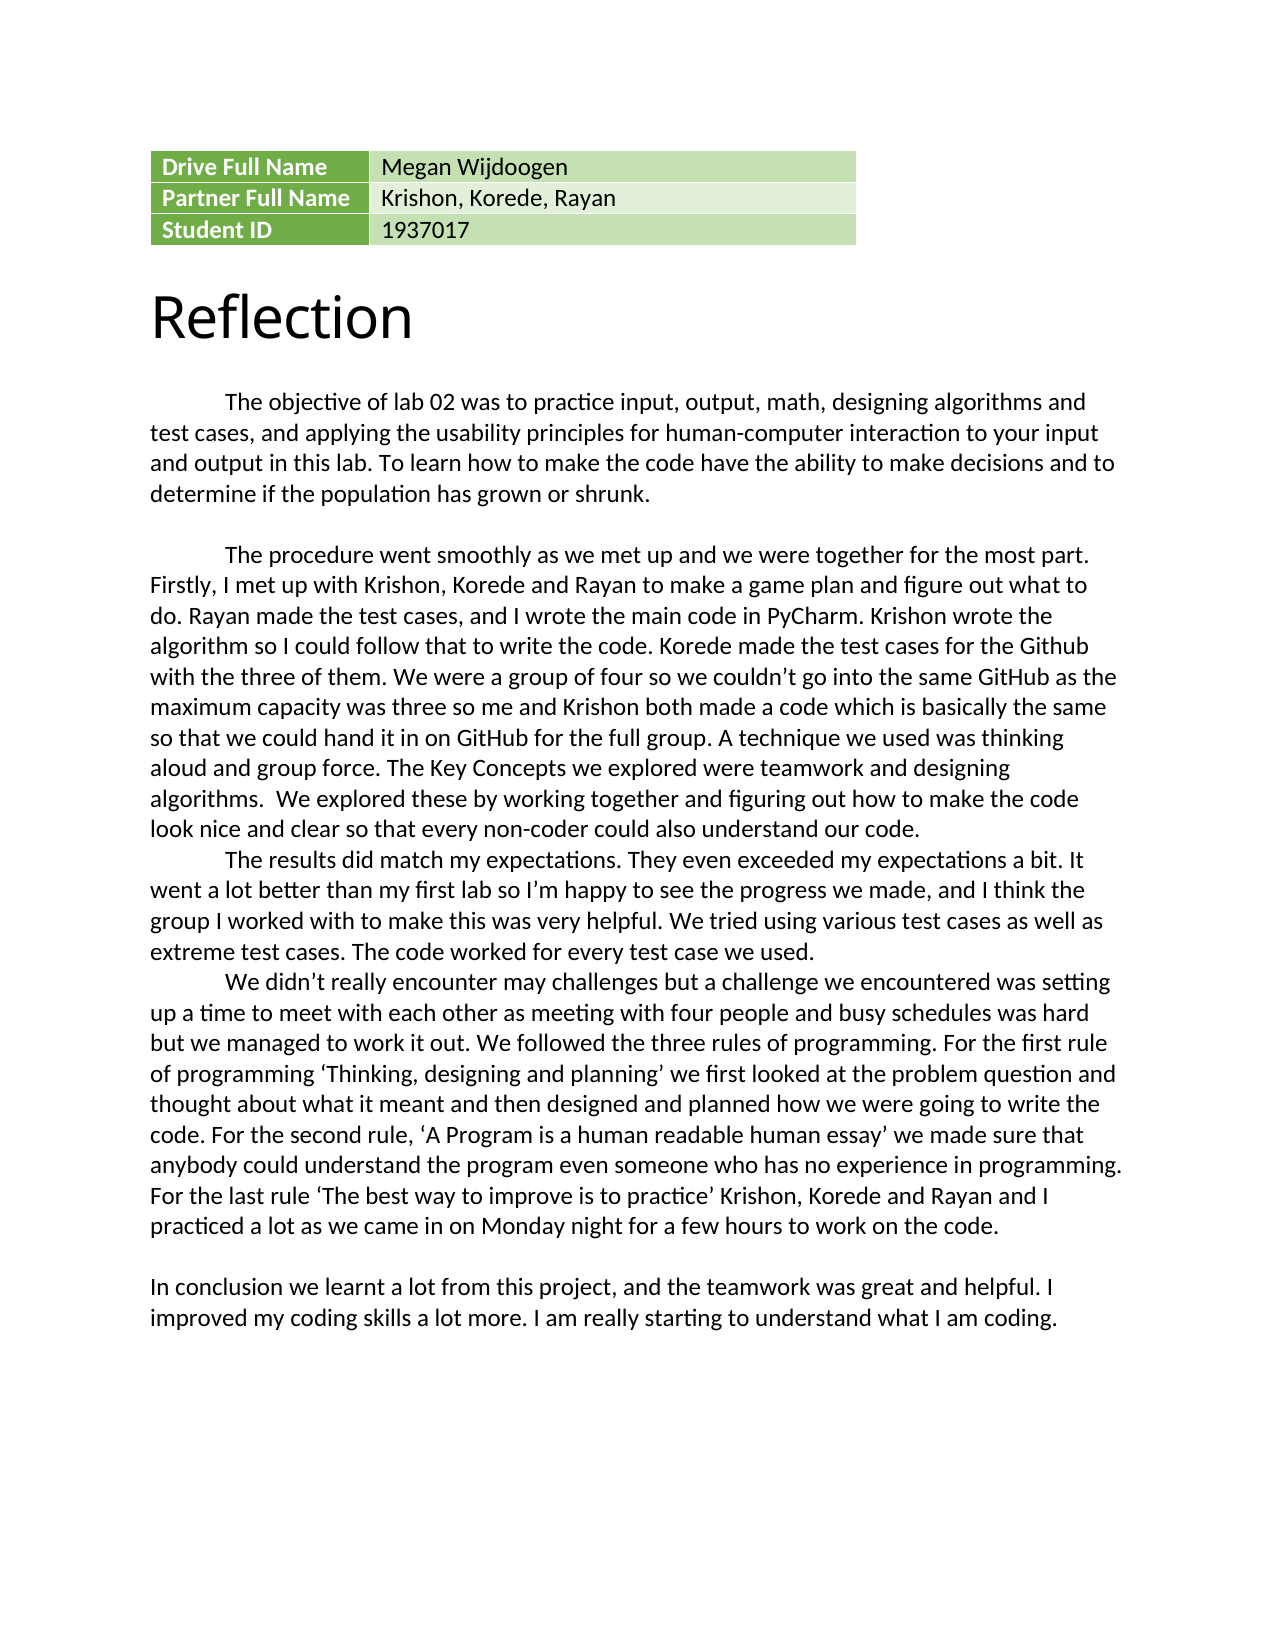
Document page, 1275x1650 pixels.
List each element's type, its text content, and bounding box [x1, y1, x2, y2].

text The procedure went smoothly as we met up and we were together for the most part. Firstly, I met up with Krishon, Korede and Rayan to make a game plan and figure out what to do. Rayan made the test cases, and I wrote the main code in PyCharm. Krishon wrote the algorithm so I could follow that to write the code. Korede made the test cases for the Github with the three of them. We were a group of four so we couldn’t go into the same GitHub as the maximum capacity was three so me and Krishon both made a code which is basically the same so that we could hand it in on GitHub for the full group. A technique we used was thinking aloud and group force. The Key Concepts we explored were teamwork and designing algorithms. We explored these by working together and figuring out how to make the code look nice and clear so that every non-coder could also understand our code. [150, 539, 1125, 844]
title Reflection [150, 276, 1125, 356]
text In conclusion we learnt a lot from this project, and the teamwork was great and helpful. I improved my coding skills a lot more. I am really starting to understand what I am coding. [150, 1271, 1125, 1332]
table_cell 1937017 [370, 214, 856, 245]
table_cell Krishon, Korede, Rayan [370, 183, 856, 213]
text The results did match my expectations. They even exceeded my expectations a bit. It went a lot better than my first lab so I’m happy to see the progress we made, and I think the group I worked with to make this was very helpful. We tried using various test cases as well as extreme test cases. The code worked for every test case we used. [150, 844, 1125, 966]
text The objective of lab 02 was to practice input, output, math, designing algorithms and test cases, and applying the usability principles for human-computer interaction to your input and output in this lab. To learn how to make the code have the ability to make decisions and to determine if the population has grown or shrunk. [150, 386, 1125, 508]
table_cell Student ID [151, 214, 369, 245]
table_cell Partner Full Name [151, 183, 369, 213]
table_header Megan Wijdoogen [370, 151, 856, 182]
table_header Drive Full Name [151, 151, 369, 182]
text We didn’t really encounter may challenges but a challenge we encountered was setting up a time to meet with each other as meeting with four people and busy schedules was hard but we managed to work it out. We followed the three rules of programming. For the first rule of programming ‘Thinking, designing and planning’ we first looked at the problem question and thought about what it meant and then designed and planned how we were going to write the code. For the second rule, ‘A Program is a human readable human essay’ we made sure that anybody could understand the program even someone who has no experience in programming. For the last rule ‘The best way to improve is to practice’ Krishon, Korede and Rayan and I practiced a lot as we came in on Monday night for a few hours to work on the code. [150, 966, 1125, 1241]
